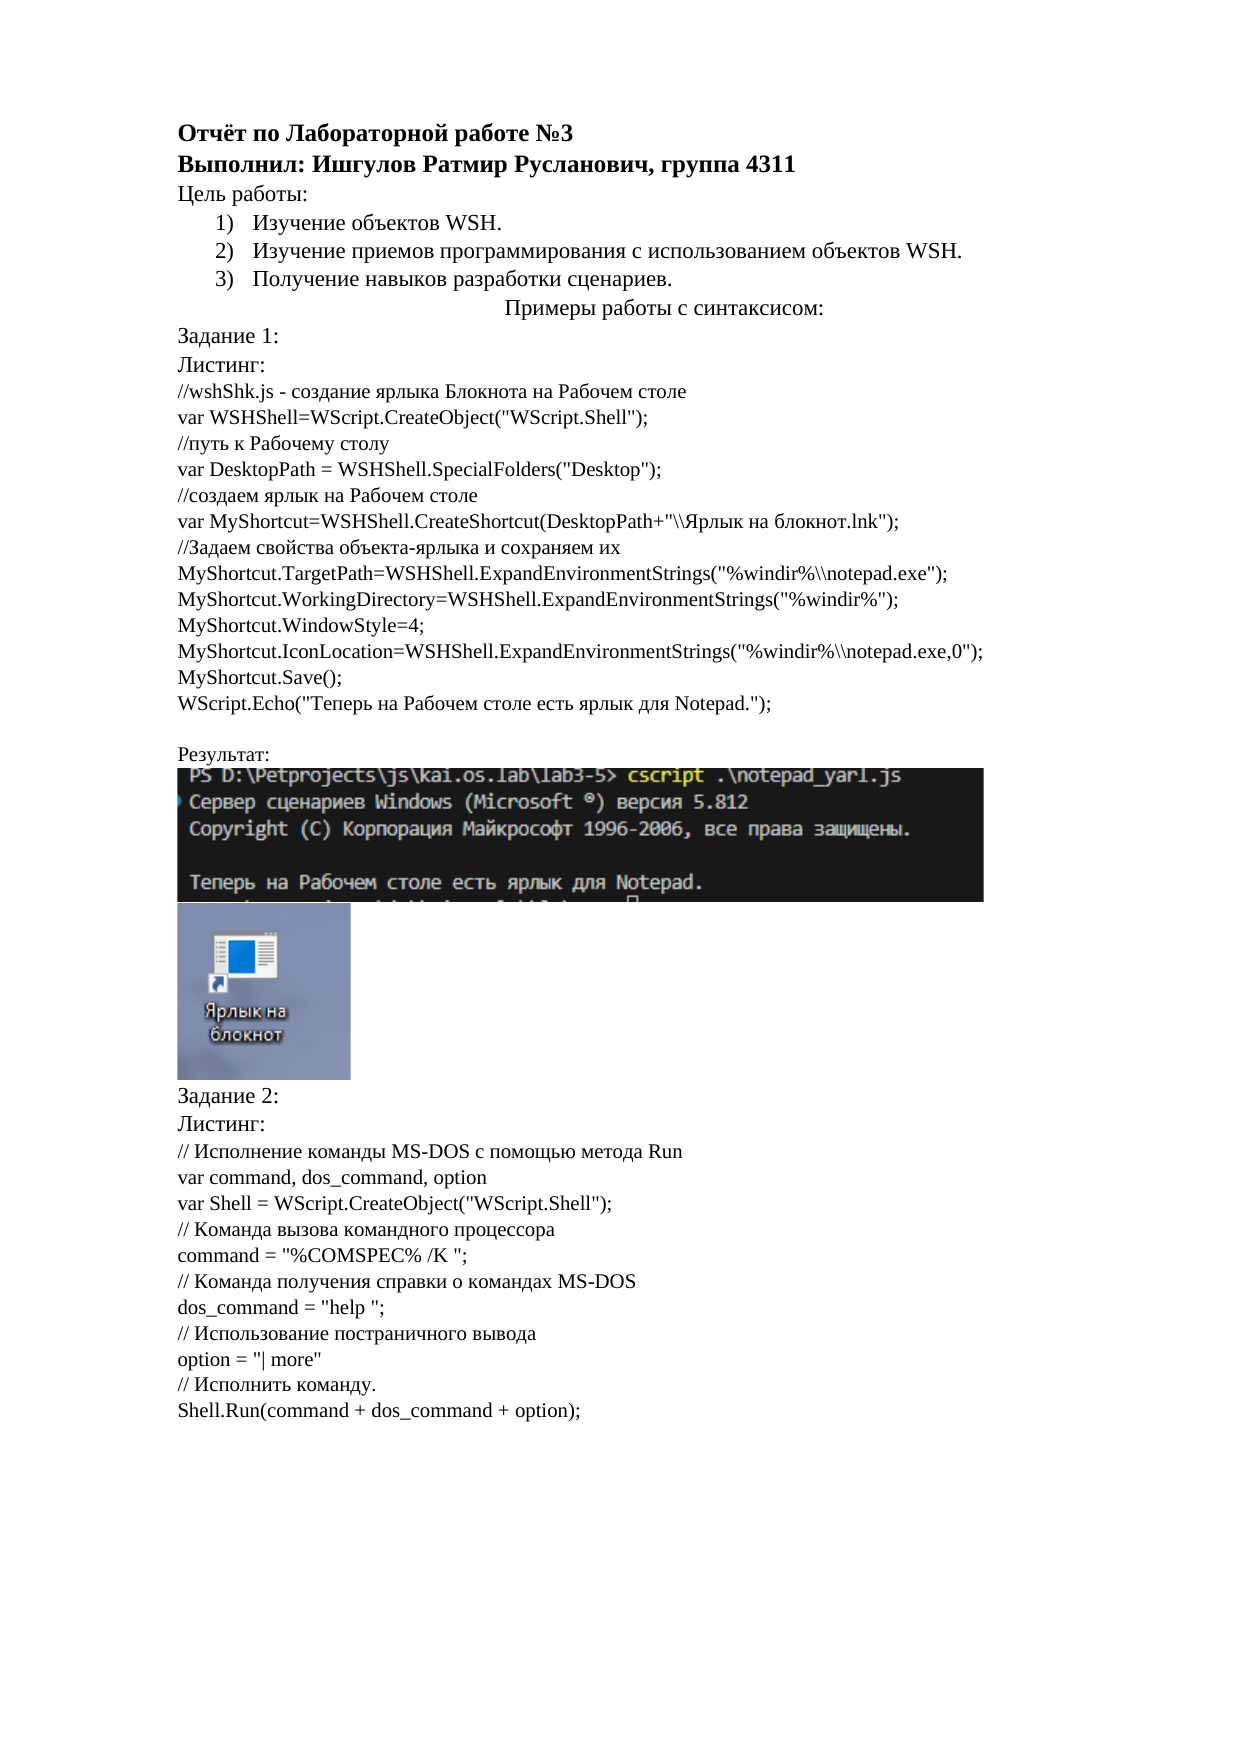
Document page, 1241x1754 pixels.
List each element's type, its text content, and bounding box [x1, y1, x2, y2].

text //Задаем свойства объекта-ярлыка и сохраняем их [177, 535, 1152, 559]
text MyShortcut.Save(); [177, 664, 1152, 689]
list Изучение приемов программирования с использованием объектов WSH. [215, 237, 1152, 263]
text var WSHShell=WScript.CreateObject("WScript.Shell"); [177, 405, 1152, 429]
text Листинг: [177, 1111, 1152, 1137]
text option = "| more" [177, 1346, 1152, 1371]
text Результат: [177, 716, 1152, 766]
text var command, dos_command, option [177, 1165, 1152, 1189]
picture [177, 903, 351, 1080]
text Цель работы: [177, 180, 1152, 207]
text Shell.Run(command + dos_command + option); [177, 1398, 1152, 1422]
text // Использование постраничного вывода [177, 1321, 1152, 1344]
text // Команда вызова командного процессора [177, 1217, 1152, 1241]
text MyShortcut.TargetPath=WSHShell.ExpandEnvironmentStrings("%windir%\\notepad.exe"); [177, 561, 1152, 585]
text Задание 2: [177, 1082, 1152, 1108]
text //путь к Рабочему столу [177, 431, 1152, 455]
text // Исполнить команду. [177, 1372, 1152, 1396]
text // Исполнение команды MS-DOS с помощью метода Run [177, 1139, 1152, 1163]
list Получение навыков разработки сценариев. [215, 266, 1152, 292]
text //cоздаем ярлык на Рабочем столе [177, 483, 1152, 507]
text dos_command = "help "; [177, 1294, 1152, 1319]
text MyShortcut.IconLocation=WSHShell.ExpandEnvironmentStrings("%windir%\\notepad.exe,0"); [177, 639, 1152, 663]
text var MyShortcut=WSHShell.CreateShortcut(DesktopPath+"\\Ярлык на блокнот.lnk"); [177, 509, 1152, 533]
text WScript.Echo("Теперь на Рабочем столе есть ярлык для Notepad."); [177, 691, 1152, 714]
text var DesktopPath = WSHShell.SpecialFolders("Desktop"); [177, 457, 1152, 481]
text command = "%COMSPEC% /K "; [177, 1243, 1152, 1267]
list Изучение объектов WSH. [215, 209, 1152, 235]
text Примеры работы с синтаксисом: [177, 294, 1152, 320]
picture [177, 768, 984, 902]
text MyShortcut.WorkingDirectory=WSHShell.ExpandEnvironmentStrings("%windir%"); [177, 587, 1152, 611]
text var Shell = WScript.CreateObject("WScript.Shell"); [177, 1191, 1152, 1215]
text Листинг: [177, 351, 1152, 377]
text Выполнил: Ишгулов Ратмир Русланович, группа 4311 [177, 149, 1152, 178]
text Отчёт по Лабораторной работе №3 [177, 118, 1152, 147]
text // Команда получения справки о командах MS-DOS [177, 1269, 1152, 1293]
text MyShortcut.WindowStyle=4; [177, 613, 1152, 637]
text //wshShk.js - создание ярлыка Блокнота на Рабочем столе [177, 379, 1152, 403]
text Задание 1: [177, 322, 1152, 349]
